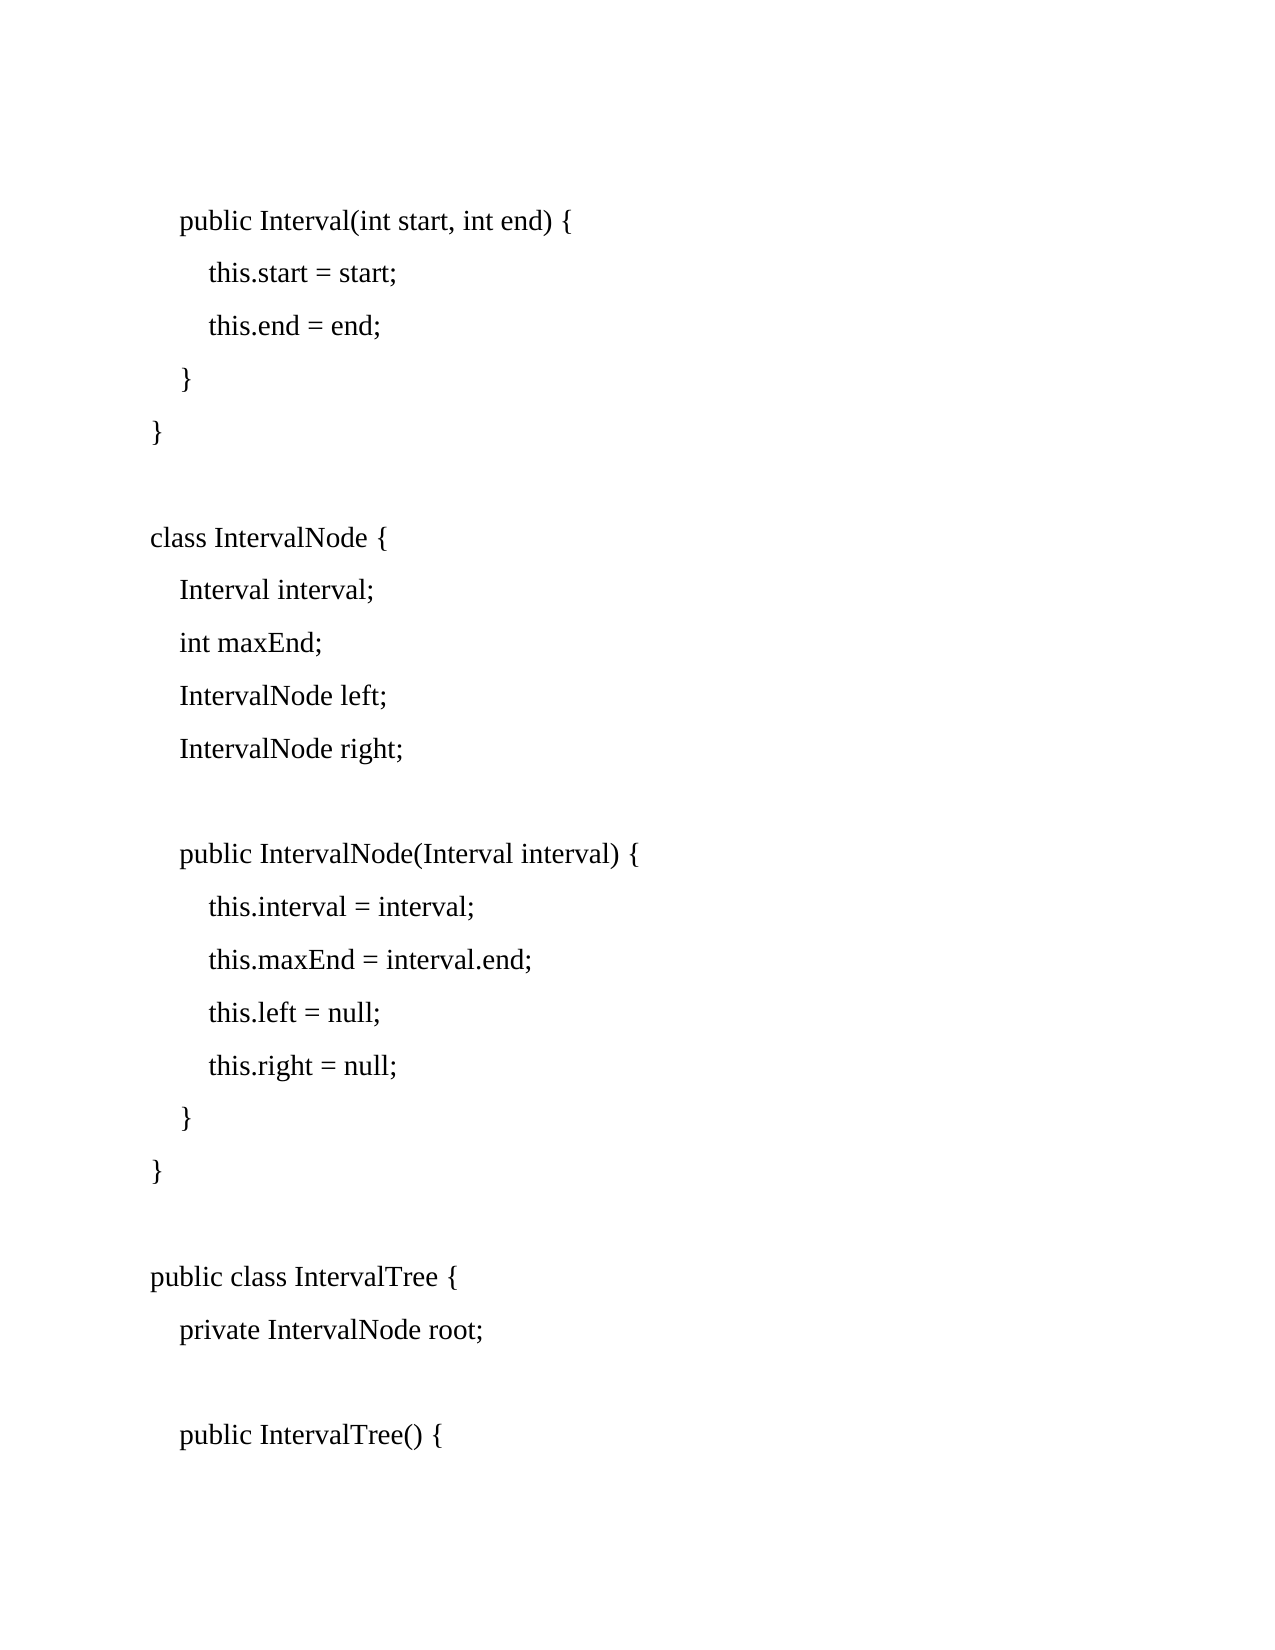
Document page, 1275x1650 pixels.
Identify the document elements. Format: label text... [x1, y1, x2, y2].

text this.start = start; [150, 256, 1125, 289]
text this.left = null; [150, 995, 1125, 1028]
text IntervalNode left; [150, 678, 1125, 712]
text this.right = null; [150, 1048, 1125, 1081]
text public class IntervalTree { [150, 1259, 1125, 1293]
text } [150, 361, 1125, 395]
text public Interval(int start, int end) { [150, 203, 1125, 236]
text private IntervalNode root; [150, 1312, 1125, 1345]
text IntervalNode right; [150, 731, 1125, 764]
text } [150, 414, 1125, 448]
text } [150, 1153, 1125, 1187]
text public IntervalNode(Interval interval) { [150, 837, 1125, 870]
text } [150, 1101, 1125, 1134]
text class IntervalNode { [150, 520, 1125, 553]
text this.end = end; [150, 308, 1125, 342]
text this.interval = interval; [150, 889, 1125, 923]
text int maxEnd; [150, 625, 1125, 659]
text Interval interval; [150, 572, 1125, 606]
text public IntervalTree() { [150, 1417, 1125, 1451]
text this.maxEnd = interval.end; [150, 942, 1125, 976]
